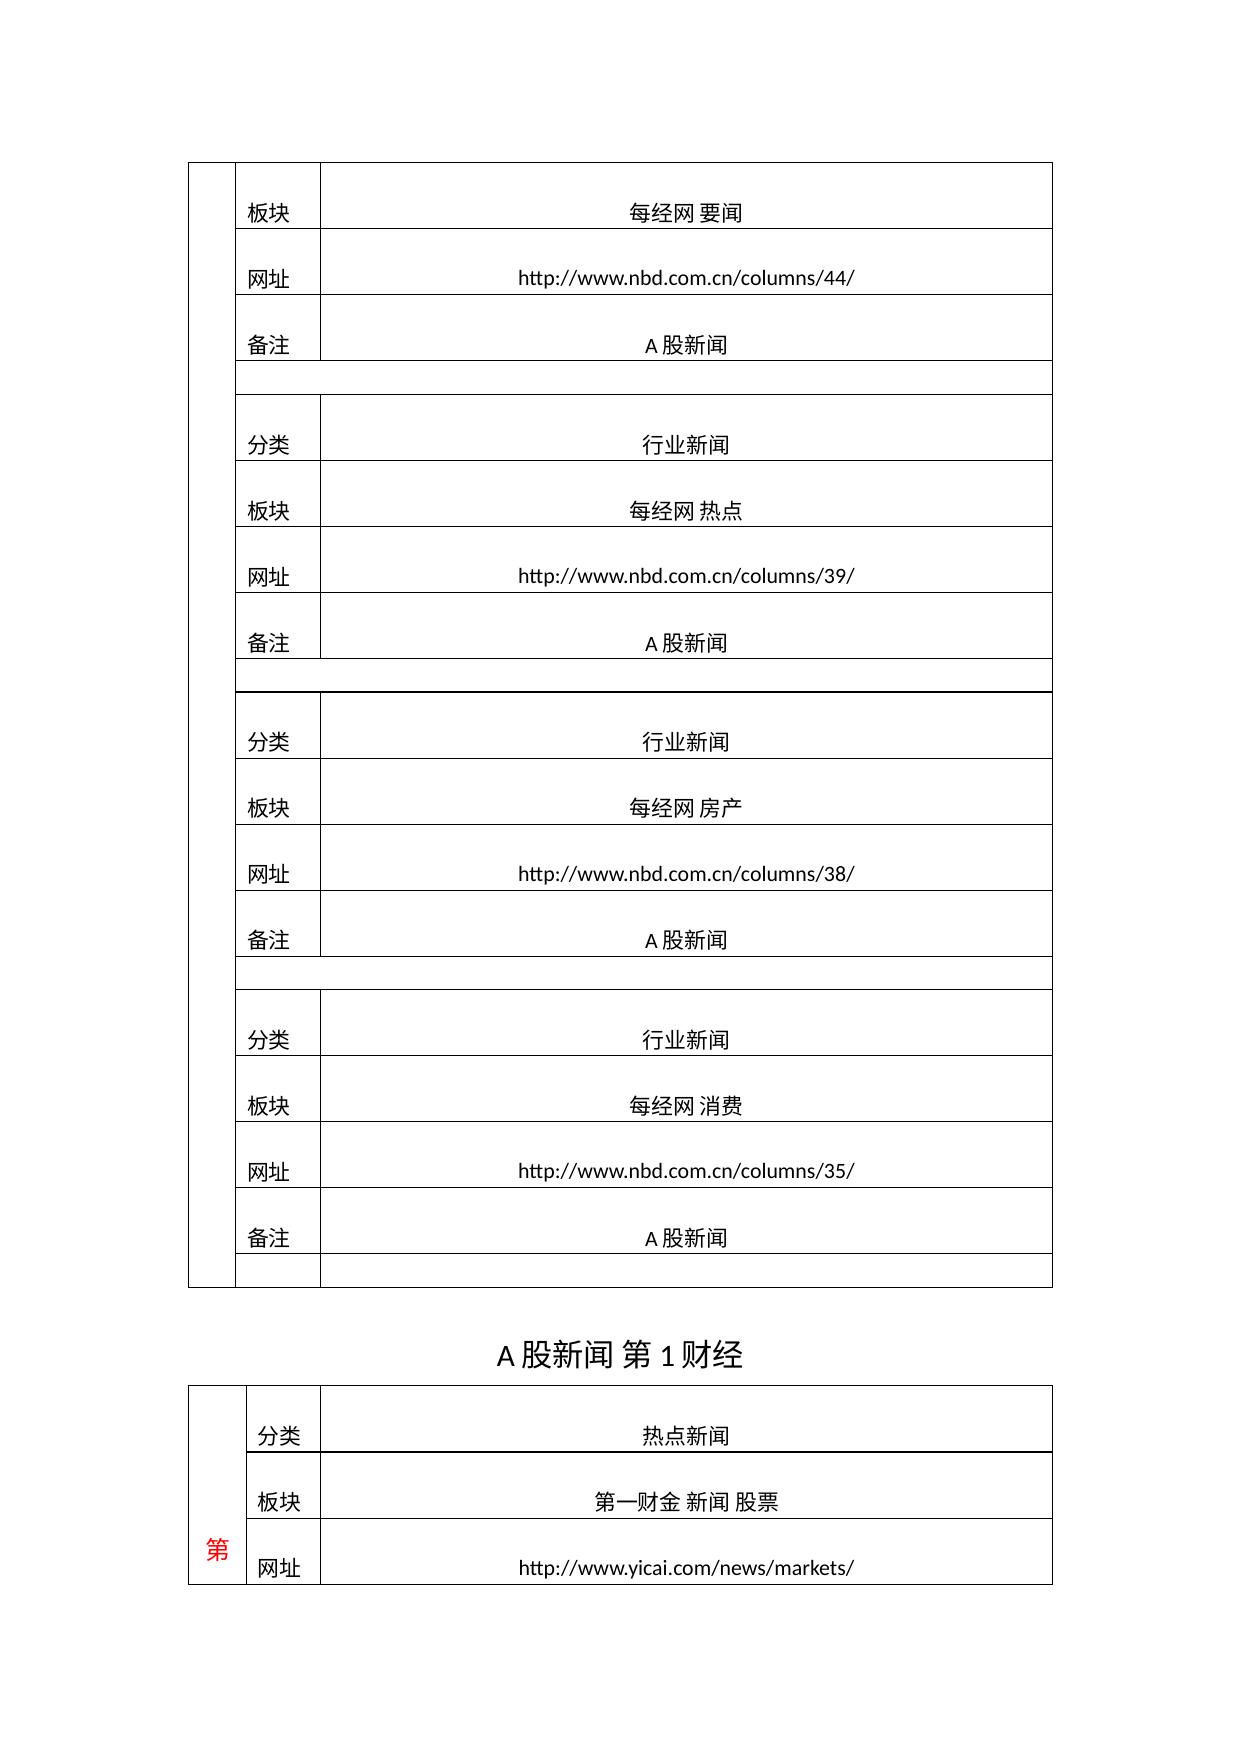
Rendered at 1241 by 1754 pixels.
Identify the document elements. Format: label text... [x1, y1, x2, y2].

table_cell 每经网 要闻 [321, 163, 1052, 228]
table_cell 每经网 热点 [321, 461, 1052, 526]
table_cell 网址 [236, 229, 320, 294]
table_cell 行业新闻 [321, 693, 1052, 757]
table_cell [236, 1254, 320, 1287]
table_header 分类 [247, 1386, 320, 1451]
table_cell 第一财金 新闻 股票 [321, 1453, 1052, 1517]
table_cell 板块 [247, 1453, 320, 1517]
table_cell 板块 [236, 1056, 320, 1121]
table_cell A股新闻 [321, 593, 1052, 658]
table_cell 行业新闻 [321, 395, 1052, 460]
table_cell 备注 [236, 1188, 320, 1253]
table_cell A股新闻 [321, 295, 1052, 360]
table_cell 板块 [236, 163, 320, 228]
table_cell A股新闻 [321, 1188, 1052, 1253]
table_cell 网址 [236, 527, 320, 592]
table_cell 每经网 房产 [321, 759, 1052, 823]
table_header 第一财经 [189, 1386, 246, 1583]
table_cell [236, 659, 1052, 691]
table_cell http://www.nbd.com.cn/columns/44/ [321, 229, 1052, 294]
table_cell 板块 [236, 461, 320, 526]
table_cell [236, 957, 1052, 989]
table_cell 网址 [236, 825, 320, 889]
table_cell http://www.nbd.com.cn/columns/38/ [321, 825, 1052, 889]
table_cell 网址 [247, 1519, 320, 1583]
table_cell 分类 [236, 395, 320, 460]
table_cell 分类 [236, 693, 320, 757]
table_header 热点新闻 [321, 1386, 1052, 1451]
table_cell 网址 [236, 1122, 320, 1187]
table_cell http://www.nbd.com.cn/columns/39/ [321, 527, 1052, 592]
table_cell 备注 [236, 295, 320, 360]
table_cell 分类 [236, 990, 320, 1055]
table_cell 每经网 消费 [321, 1056, 1052, 1121]
table_cell [236, 361, 1052, 394]
table_cell http://www.nbd.com.cn/columns/35/ [321, 1122, 1052, 1187]
table_cell 备注 [236, 593, 320, 658]
table_cell A股新闻 [321, 891, 1052, 956]
table_cell [321, 1254, 1052, 1287]
table_cell 板块 [236, 759, 320, 823]
table_cell 行业新闻 [321, 990, 1052, 1055]
table_cell http://www.yicai.com/news/markets/ [321, 1519, 1052, 1583]
table_cell 备注 [236, 891, 320, 956]
text A股新闻 第1财经 [187, 1320, 1053, 1385]
